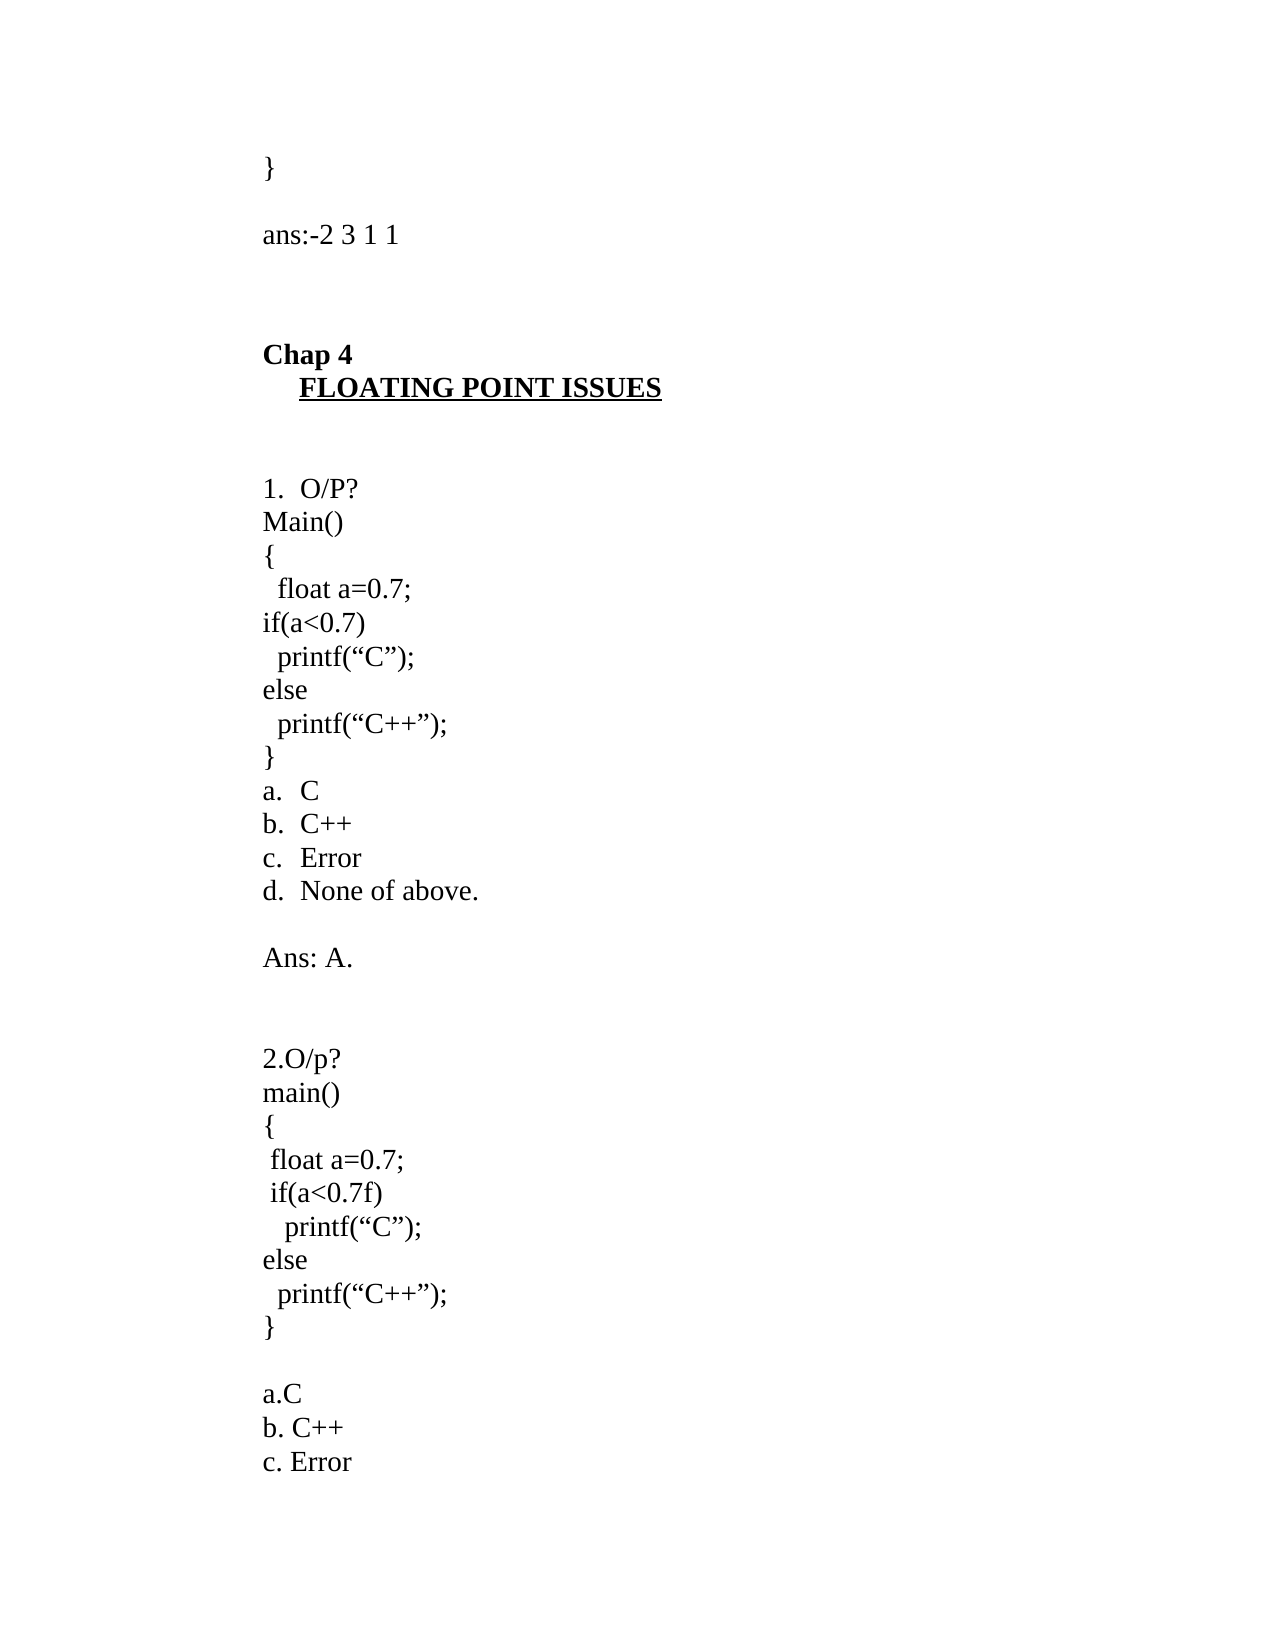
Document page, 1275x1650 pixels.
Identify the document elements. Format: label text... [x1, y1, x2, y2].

text { [262, 1108, 1106, 1142]
text } [262, 739, 1106, 773]
list C [262, 773, 1106, 806]
text float a=0.7; [262, 1142, 1106, 1175]
text Ans: A. [262, 941, 1106, 974]
text if(a<0.7f) [262, 1175, 1106, 1209]
text c. Error [262, 1444, 1106, 1477]
text FLOATING POINT ISSUES [262, 370, 1106, 404]
text else [262, 672, 1106, 706]
text printf(“C”); [262, 639, 1106, 672]
text } [262, 150, 1125, 183]
list None of above. [262, 873, 1106, 907]
subtitle Chap 4 [262, 337, 1087, 370]
list C++ [262, 806, 1106, 840]
list O/P? [262, 471, 1106, 504]
text b. C++ [262, 1410, 1106, 1444]
text if(a<0.7) [262, 605, 1106, 639]
text printf(“C++”); [262, 1276, 1106, 1309]
text main() [262, 1075, 1106, 1108]
text else [262, 1242, 1106, 1276]
text a.C [262, 1377, 1106, 1410]
text float a=0.7; [262, 572, 1106, 605]
text { [262, 538, 1106, 572]
text ans:-2 3 1 1 [262, 217, 1125, 251]
text } [262, 1309, 1106, 1343]
text 2.O/p? [262, 1041, 1106, 1075]
list Error [262, 840, 1106, 873]
text printf(“C++”); [262, 706, 1106, 739]
text printf(“C”); [262, 1209, 1106, 1242]
text Main() [262, 504, 1106, 538]
